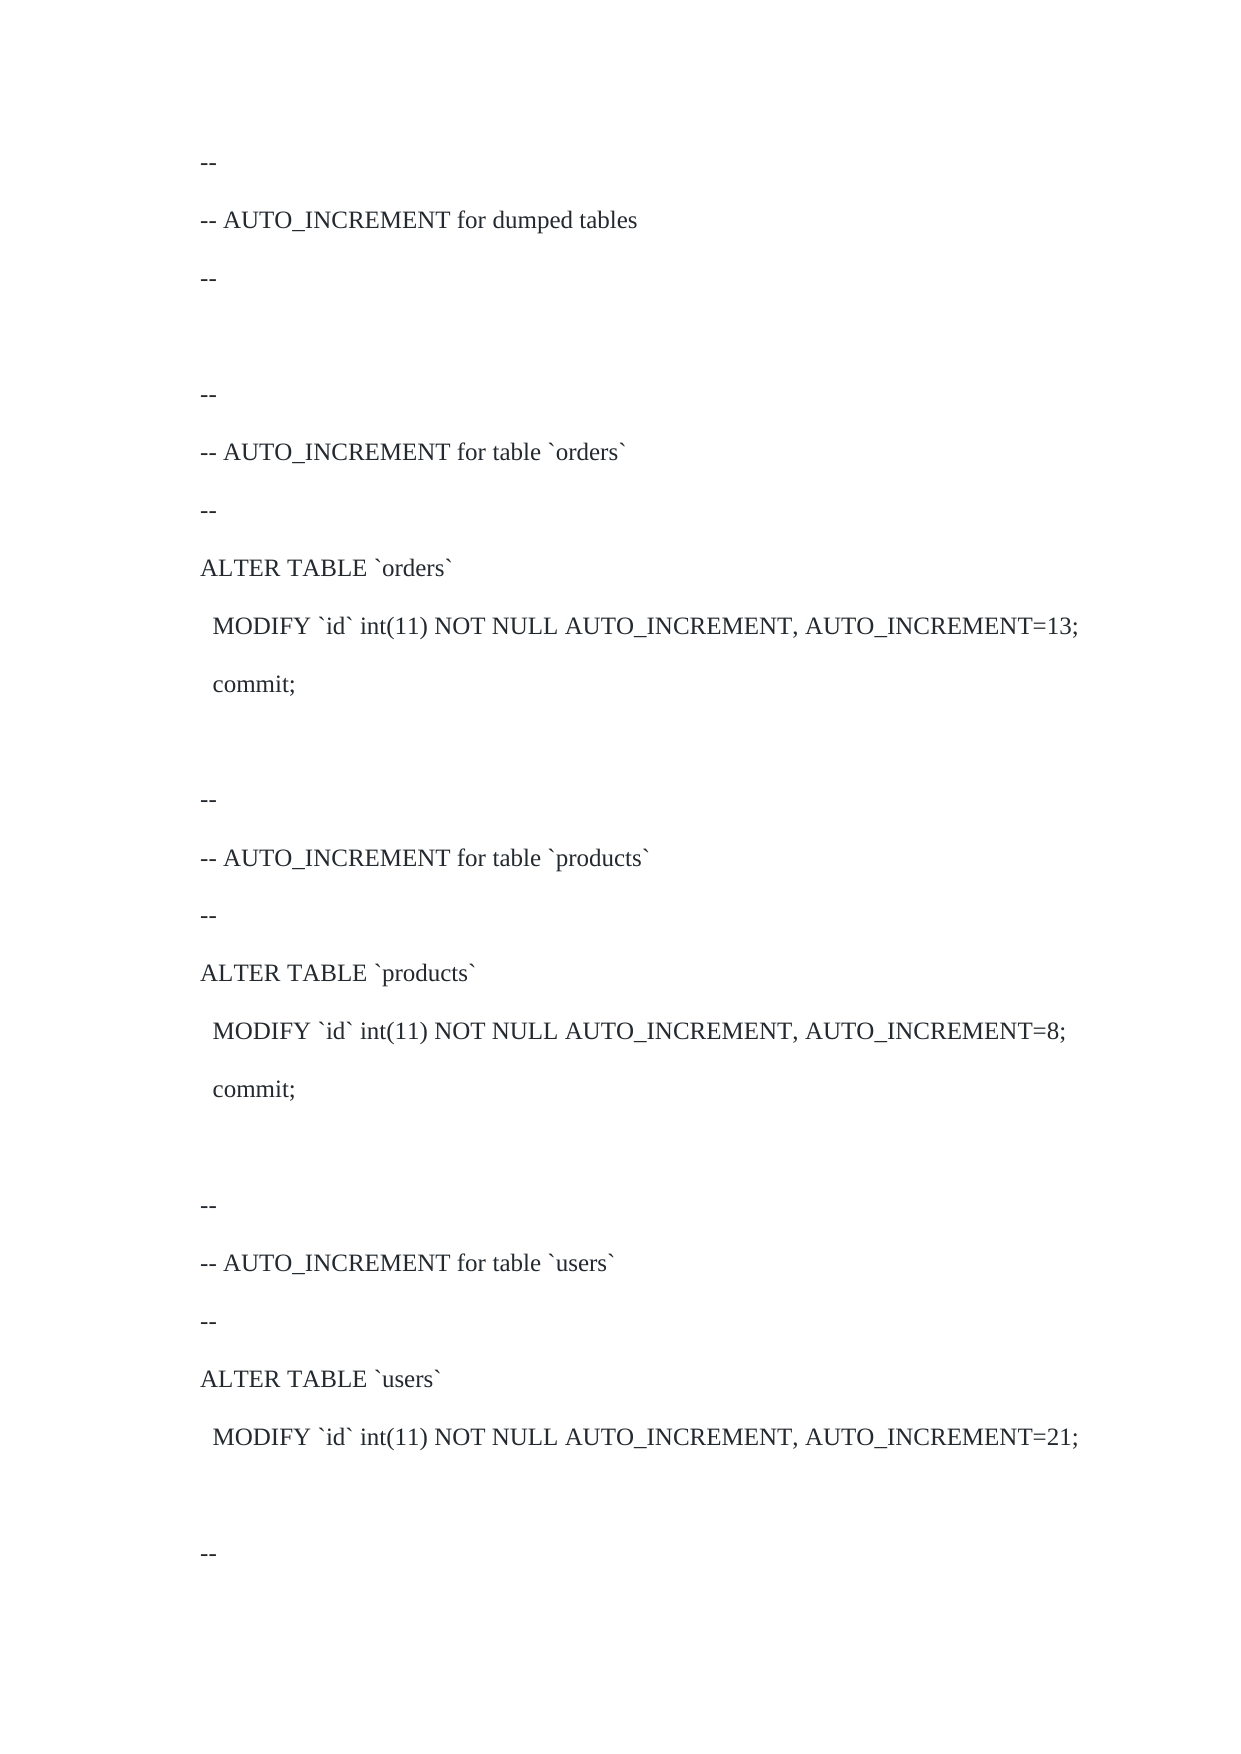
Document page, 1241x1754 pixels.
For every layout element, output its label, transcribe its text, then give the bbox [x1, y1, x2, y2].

text -- [200, 495, 1098, 524]
text commit; [212, 669, 1098, 697]
text MODIFY `id` int(11) NOT NULL AUTO_INCREMENT, AUTO_INCREMENT=13; [212, 611, 1098, 639]
text -- [200, 263, 1098, 292]
text commit; [212, 1074, 1098, 1103]
text MODIFY `id` int(11) NOT NULL AUTO_INCREMENT, AUTO_INCREMENT=21; [212, 1422, 1098, 1451]
text -- [200, 1538, 1098, 1567]
text -- [200, 901, 1098, 929]
text -- [200, 1190, 1098, 1219]
text MODIFY `id` int(11) NOT NULL AUTO_INCREMENT, AUTO_INCREMENT=8; [212, 1016, 1098, 1045]
text -- [200, 379, 1098, 408]
text ALTER TABLE `users` [200, 1364, 1098, 1393]
text -- [200, 1306, 1098, 1335]
text -- AUTO_INCREMENT for table `products` [200, 843, 1098, 871]
text -- AUTO_INCREMENT for table `orders` [200, 437, 1098, 466]
text ALTER TABLE `orders` [200, 553, 1098, 582]
text -- [200, 784, 1098, 813]
text -- AUTO_INCREMENT for table `users` [200, 1248, 1098, 1277]
text -- AUTO_INCREMENT for dumped tables [200, 205, 1098, 234]
text -- [200, 147, 1098, 176]
text ALTER TABLE `products` [200, 958, 1098, 987]
